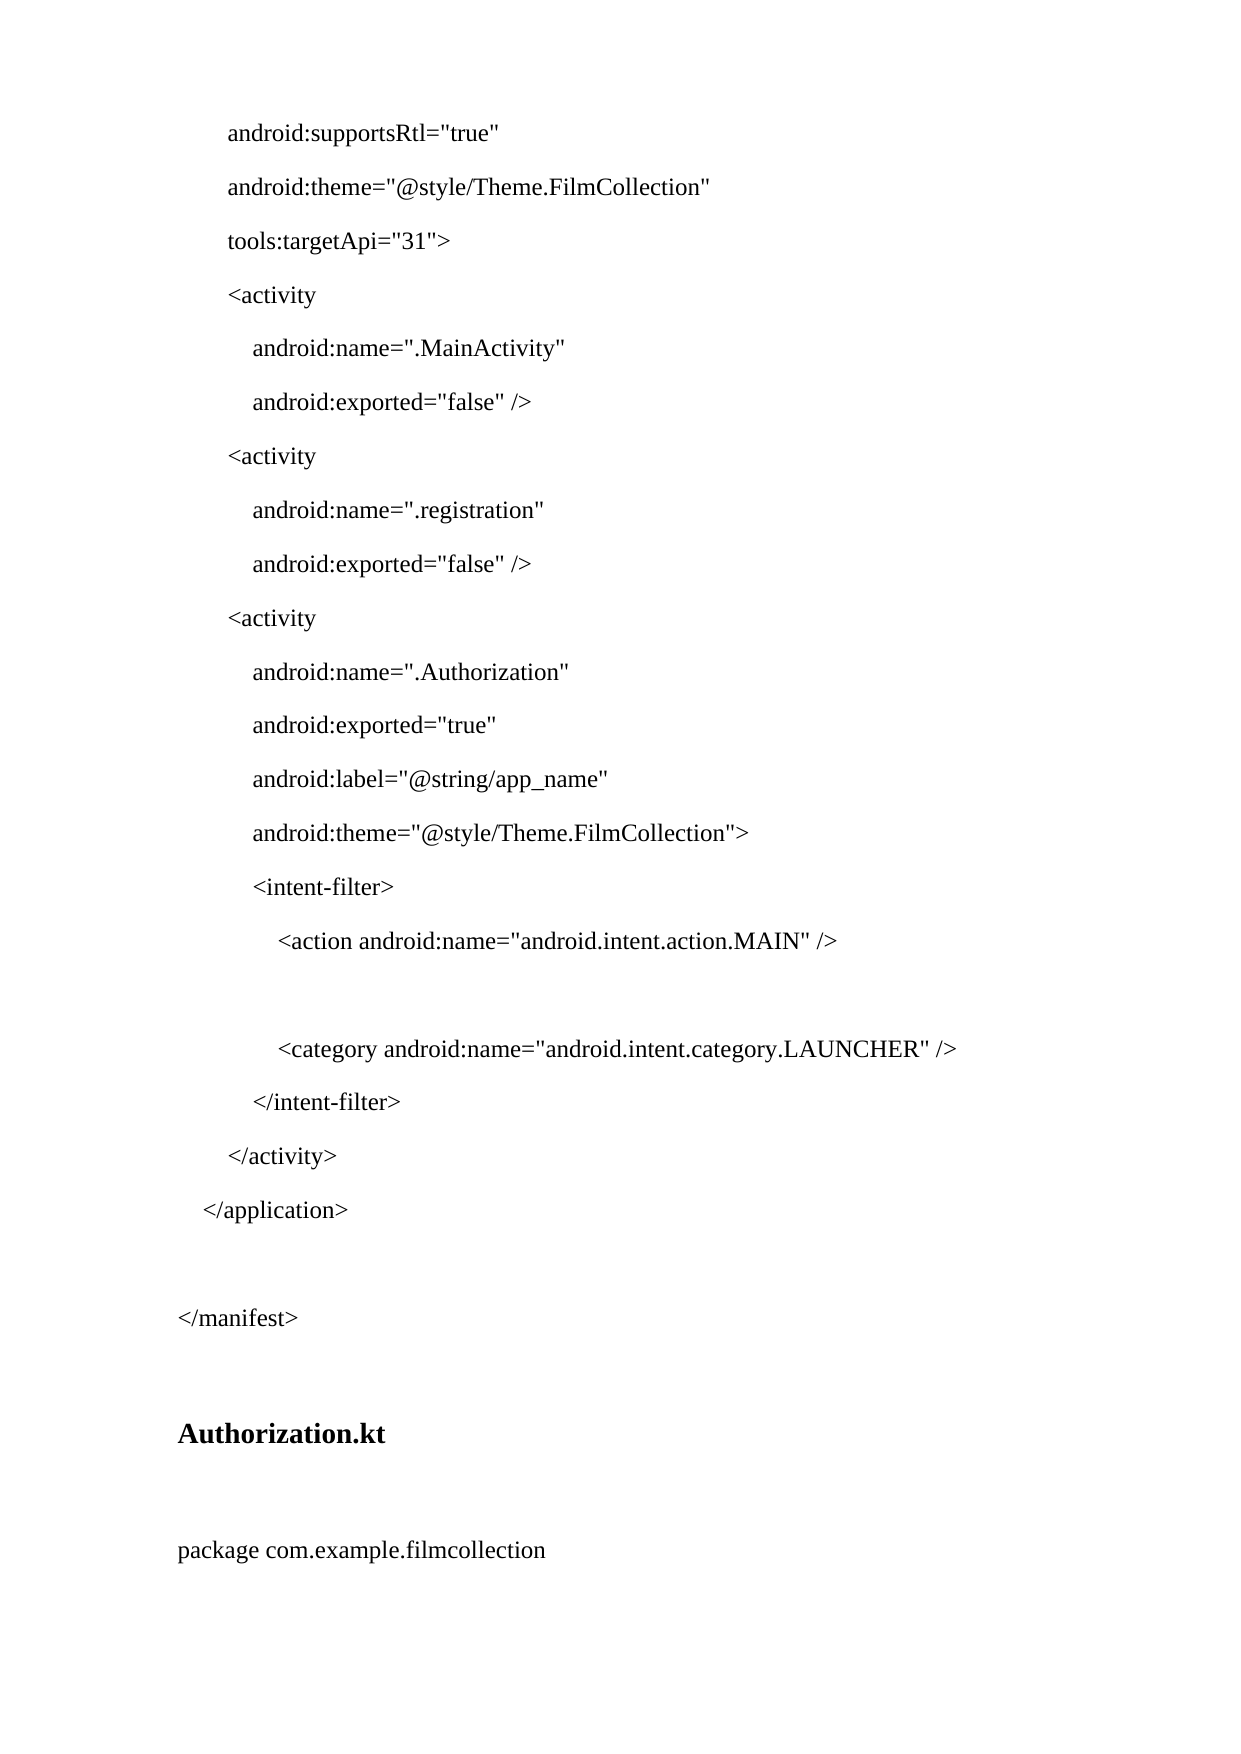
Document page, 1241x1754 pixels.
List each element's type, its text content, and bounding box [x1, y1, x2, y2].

text <intent-filter> [177, 872, 1152, 901]
text <activity [177, 603, 1152, 632]
text <activity [177, 441, 1152, 470]
text package com.example.filmcollection [177, 1535, 1152, 1564]
text android:theme="@style/Theme.FilmCollection" [177, 172, 1152, 201]
text android:name=".Authorization" [177, 657, 1152, 685]
text </intent-filter> [177, 1087, 1152, 1116]
text Authorization.kt [177, 1416, 1152, 1450]
text android:name=".MainActivity" [177, 333, 1152, 362]
text <action android:name="android.intent.action.MAIN" /> [177, 926, 1152, 955]
text android:supportsRtl="true" [177, 118, 1152, 147]
text <activity [177, 280, 1152, 308]
text <category android:name="android.intent.category.LAUNCHER" /> [177, 1034, 1152, 1062]
text android:exported="false" /> [177, 549, 1152, 578]
text </activity> [177, 1141, 1152, 1170]
text android:exported="false" /> [177, 387, 1152, 416]
text android:name=".registration" [177, 495, 1152, 524]
text </manifest> [177, 1303, 1152, 1332]
text android:exported="true" [177, 711, 1152, 739]
text </application> [177, 1195, 1152, 1224]
text android:theme="@style/Theme.FilmCollection"> [177, 818, 1152, 847]
text android:label="@string/app_name" [177, 764, 1152, 793]
text tools:targetApi="31"> [177, 226, 1152, 254]
